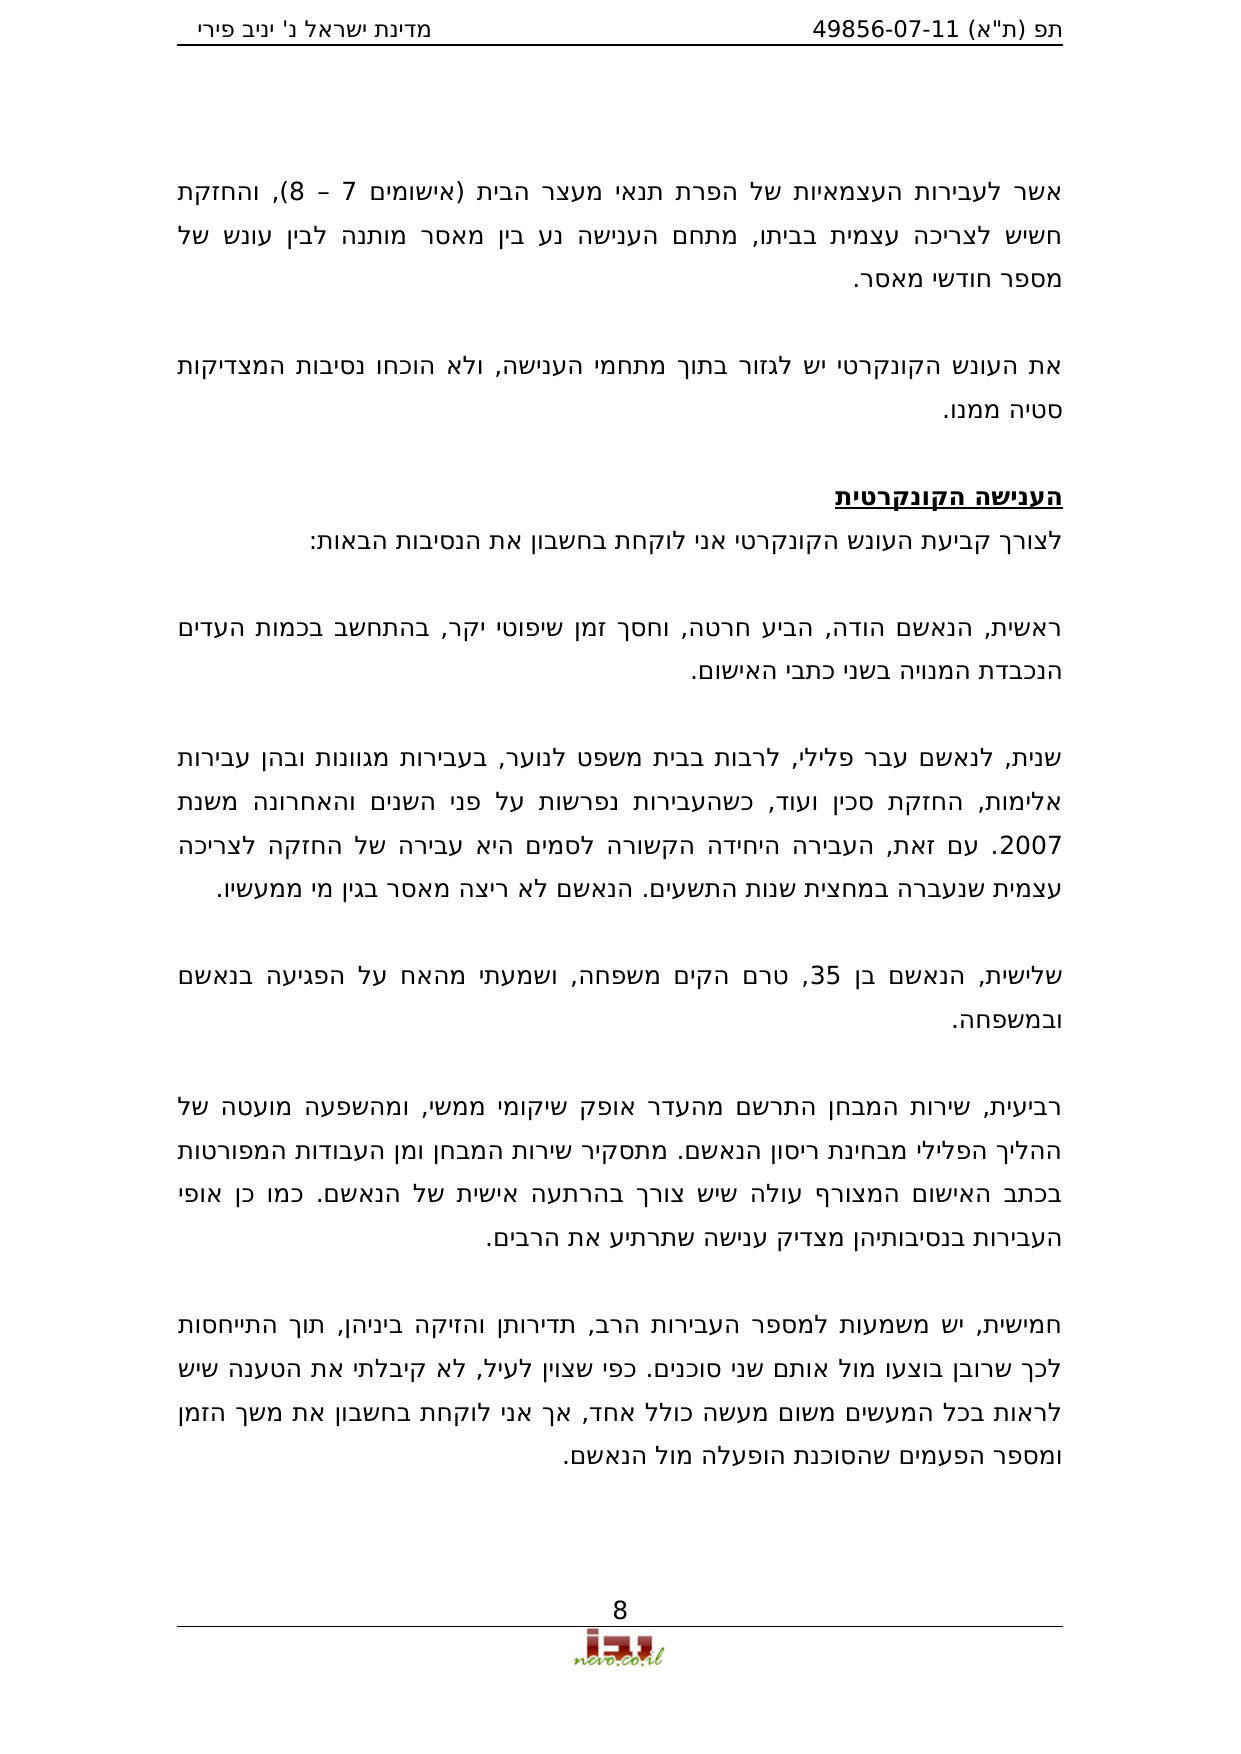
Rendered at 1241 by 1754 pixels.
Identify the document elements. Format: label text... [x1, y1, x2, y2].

text הענישה הקונקרטית [177, 482, 1063, 511]
text שלישית, הנאשם בן 35, טרם הקים משפחה, ושמעתי מהאח על הפגיעה בנאשם ובמשפחה. [177, 962, 1063, 1034]
text לצורך קביעת העונש הקונקרטי אני לוקחת בחשבון את הנסיבות הבאות: [177, 526, 1063, 555]
text חמישית, יש משמעות למספר העבירות הרב, תדירותן והזיקה ביניהן, תוך התייחסות לכך שרובן בוצעו מול אותם שני סוכנים. כפי שצוין לעיל, לא קיבלתי את הטענה שיש לראות בכל המעשים משום מעשה כולל אחד, אך אני לוקחת בחשבון את משך הזמן ומספר הפעמים שהסוכנת הופעלה מול הנאשם. [177, 1310, 1063, 1471]
text ראשית, הנאשם הודה, הביע חרטה, וחסך זמן שיפוטי יקר, בהתחשב בכמות העדים הנכבדת המנויה בשני כתבי האישום. [177, 613, 1063, 686]
text אשר לעבירות העצמאיות של הפרת תנאי מעצר הבית (אישומים 7 – 8), והחזקת חשיש לצריכה עצמית בביתו, מתחם הענישה נע בין מאסר מותנה לבין עונש של מספר חודשי מאסר. [177, 177, 1063, 294]
text את העונש הקונקרטי יש לגזור בתוך מתחמי הענישה, ולא הוכחו נסיבות המצדיקות סטיה ממנו. [177, 352, 1063, 424]
picture [574, 1628, 666, 1667]
text שנית, לנאשם עבר פלילי, לרבות בבית משפט לנוער, בעבירות מגוונות ובהן עבירות אלימות, החזקת סכין ועוד, כשהעבירות נפרשות על פני השנים והאחרונה משנת 2007. עם זאת, העבירה היחידה הקשורה לסמים היא עבירה של החזקה לצריכה עצמית שנעברה במחצית שנות התשעים. הנאשם לא ריצה מאסר בגין מי ממעשיו. [177, 743, 1063, 904]
text רביעית, שירות המבחן התרשם מהעדר אופק שיקומי ממשי, ומהשפעה מועטה של ההליך הפלילי מבחינת ריסון הנאשם. מתסקיר שירות המבחן ומן העבודות המפורטות בכתב האישום המצורף עולה שיש צורך בהרתעה אישית של הנאשם. כמו כן אופי העבירות בנסיבותיהן מצדיק ענישה שתרתיע את הרבים. [177, 1092, 1063, 1253]
